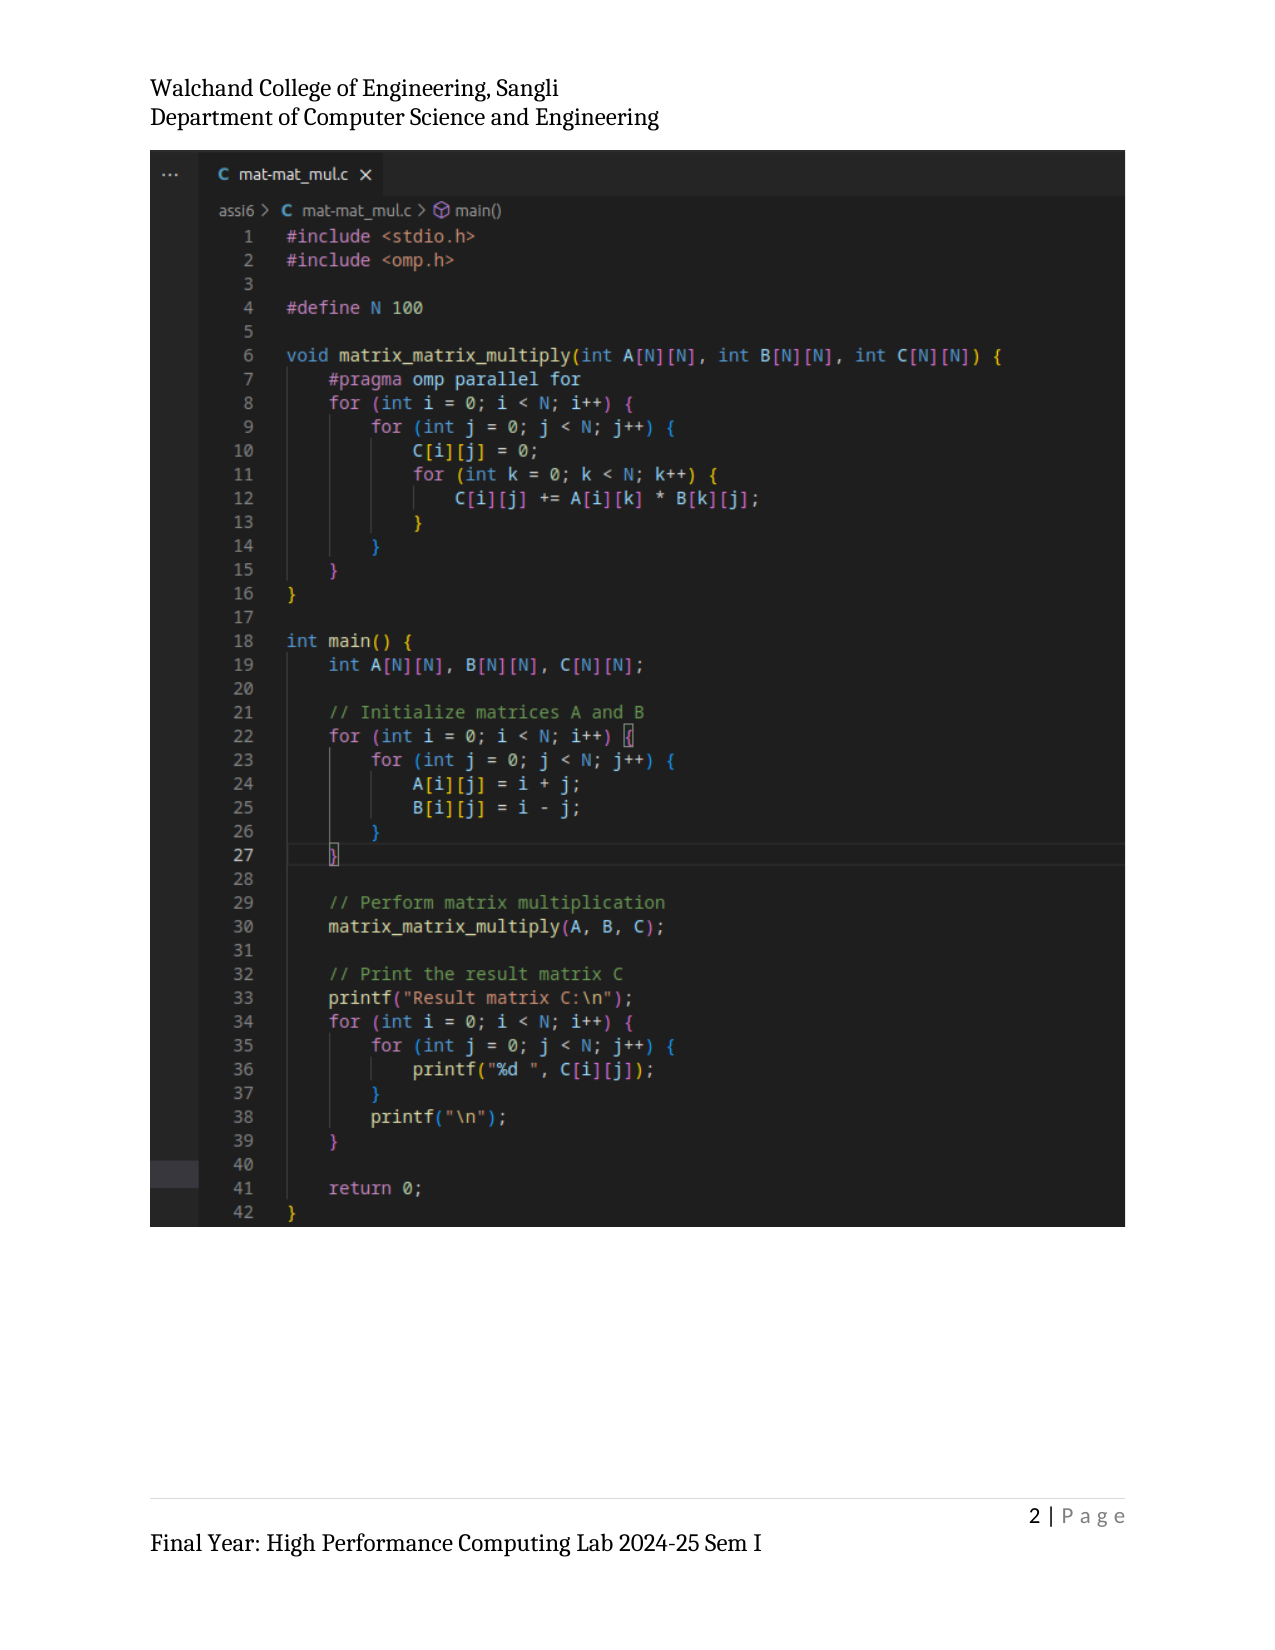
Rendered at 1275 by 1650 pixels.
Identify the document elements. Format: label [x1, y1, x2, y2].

picture [150, 150, 1125, 1227]
